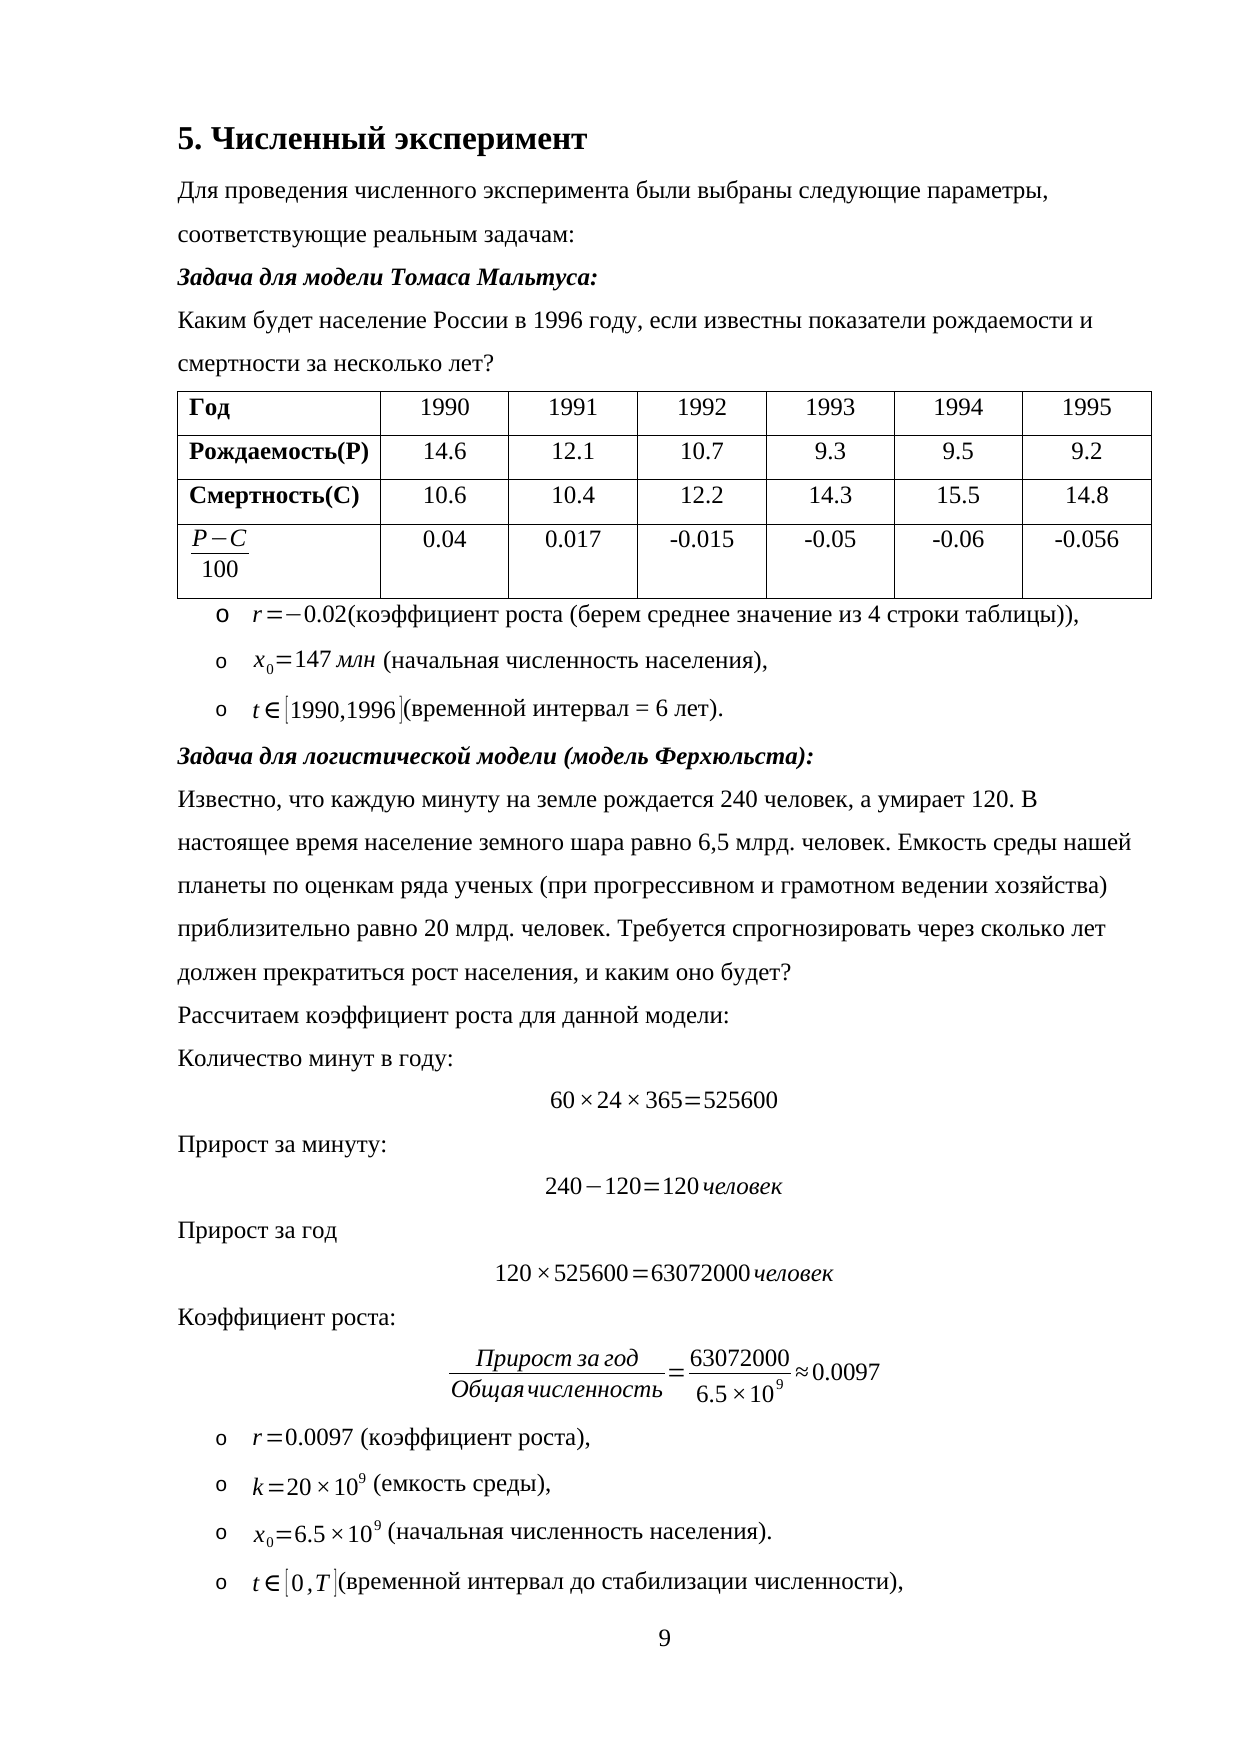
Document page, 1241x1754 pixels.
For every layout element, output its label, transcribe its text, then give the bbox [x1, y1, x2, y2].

list (емкость среды), [215, 1468, 1152, 1501]
text Задача для модели Томаса Мальтуса: [177, 262, 1152, 291]
list (начальная численность населения), [215, 645, 1152, 678]
table_cell 9.5 [895, 436, 1022, 479]
table_header 1990 [381, 392, 508, 435]
table_header 1993 [767, 392, 894, 435]
table_cell -0.056 [1023, 525, 1151, 598]
table_header 1995 [1023, 392, 1151, 435]
table_cell 12.1 [509, 436, 637, 479]
table_cell 15.5 [895, 480, 1022, 523]
text Рассчитаем коэффициент роста для данной модели: [177, 1000, 1152, 1028]
table_cell 14.6 [381, 436, 508, 479]
text Прирост за год [177, 1215, 1152, 1244]
table_cell 14.8 [1023, 480, 1151, 523]
table_cell 10.6 [381, 480, 508, 523]
table_cell 14.3 [767, 480, 894, 523]
text Каким будет население России в 1996 году, если известны показатели рождаемости и смертности за несколько лет? [177, 305, 1152, 377]
text Коэффициент роста: [177, 1302, 1152, 1330]
table_cell -0.015 [638, 525, 766, 598]
list (временной интервал = 6 лет). [215, 693, 1152, 726]
table_header Год [178, 392, 380, 435]
table_cell -0.05 [767, 525, 894, 598]
table_cell Рождаемость(Р) [178, 436, 380, 479]
table_cell 12.2 [638, 480, 766, 523]
table_cell 0.017 [509, 525, 637, 598]
table_cell 0.04 [381, 525, 508, 598]
text Задача для логистической модели (модель Ферхюльста): [177, 741, 1152, 770]
list (начальная численность населения). [215, 1516, 1152, 1551]
table_cell [178, 525, 380, 598]
text Для проведения численного эксперимента были выбраны следующие параметры, соответствующие реальным задачам: [177, 176, 1152, 247]
table_cell 9.2 [1023, 436, 1151, 479]
table_cell -0.06 [895, 525, 1022, 598]
text Количество минут в году: [177, 1043, 1152, 1072]
table_header 1991 [509, 392, 637, 435]
table_header 1994 [895, 392, 1022, 435]
table_cell Смертность(С) [178, 480, 380, 523]
table_cell 9.3 [767, 436, 894, 479]
table_header 1992 [638, 392, 766, 435]
list (коэффициент роста (берем среднее значение из 4 строки таблицы)), [215, 599, 1152, 629]
table_cell 10.4 [509, 480, 637, 523]
text Прирост за минуту: [177, 1129, 1152, 1158]
subtitle 5. Численный эксперимент [177, 118, 1152, 156]
list (коэффициент роста), [215, 1422, 1152, 1453]
text Известно, что каждую минуту на земле рождается 240 человек, а умирает 120. В настоящее время население земного шара равно 6,5 млрд. человек. Емкость среды нашей планеты по оценкам ряда ученых (при прогрессивном и грамотном ведении хозяйства) приблизительно равно 20 млрд. человек. Требуется спрогнозировать через сколько лет должен прекратиться рост населения, и каким оно будет? [177, 784, 1152, 985]
table_cell 10.7 [638, 436, 766, 479]
list (временной интервал до стабилизации численности), [215, 1566, 1152, 1599]
